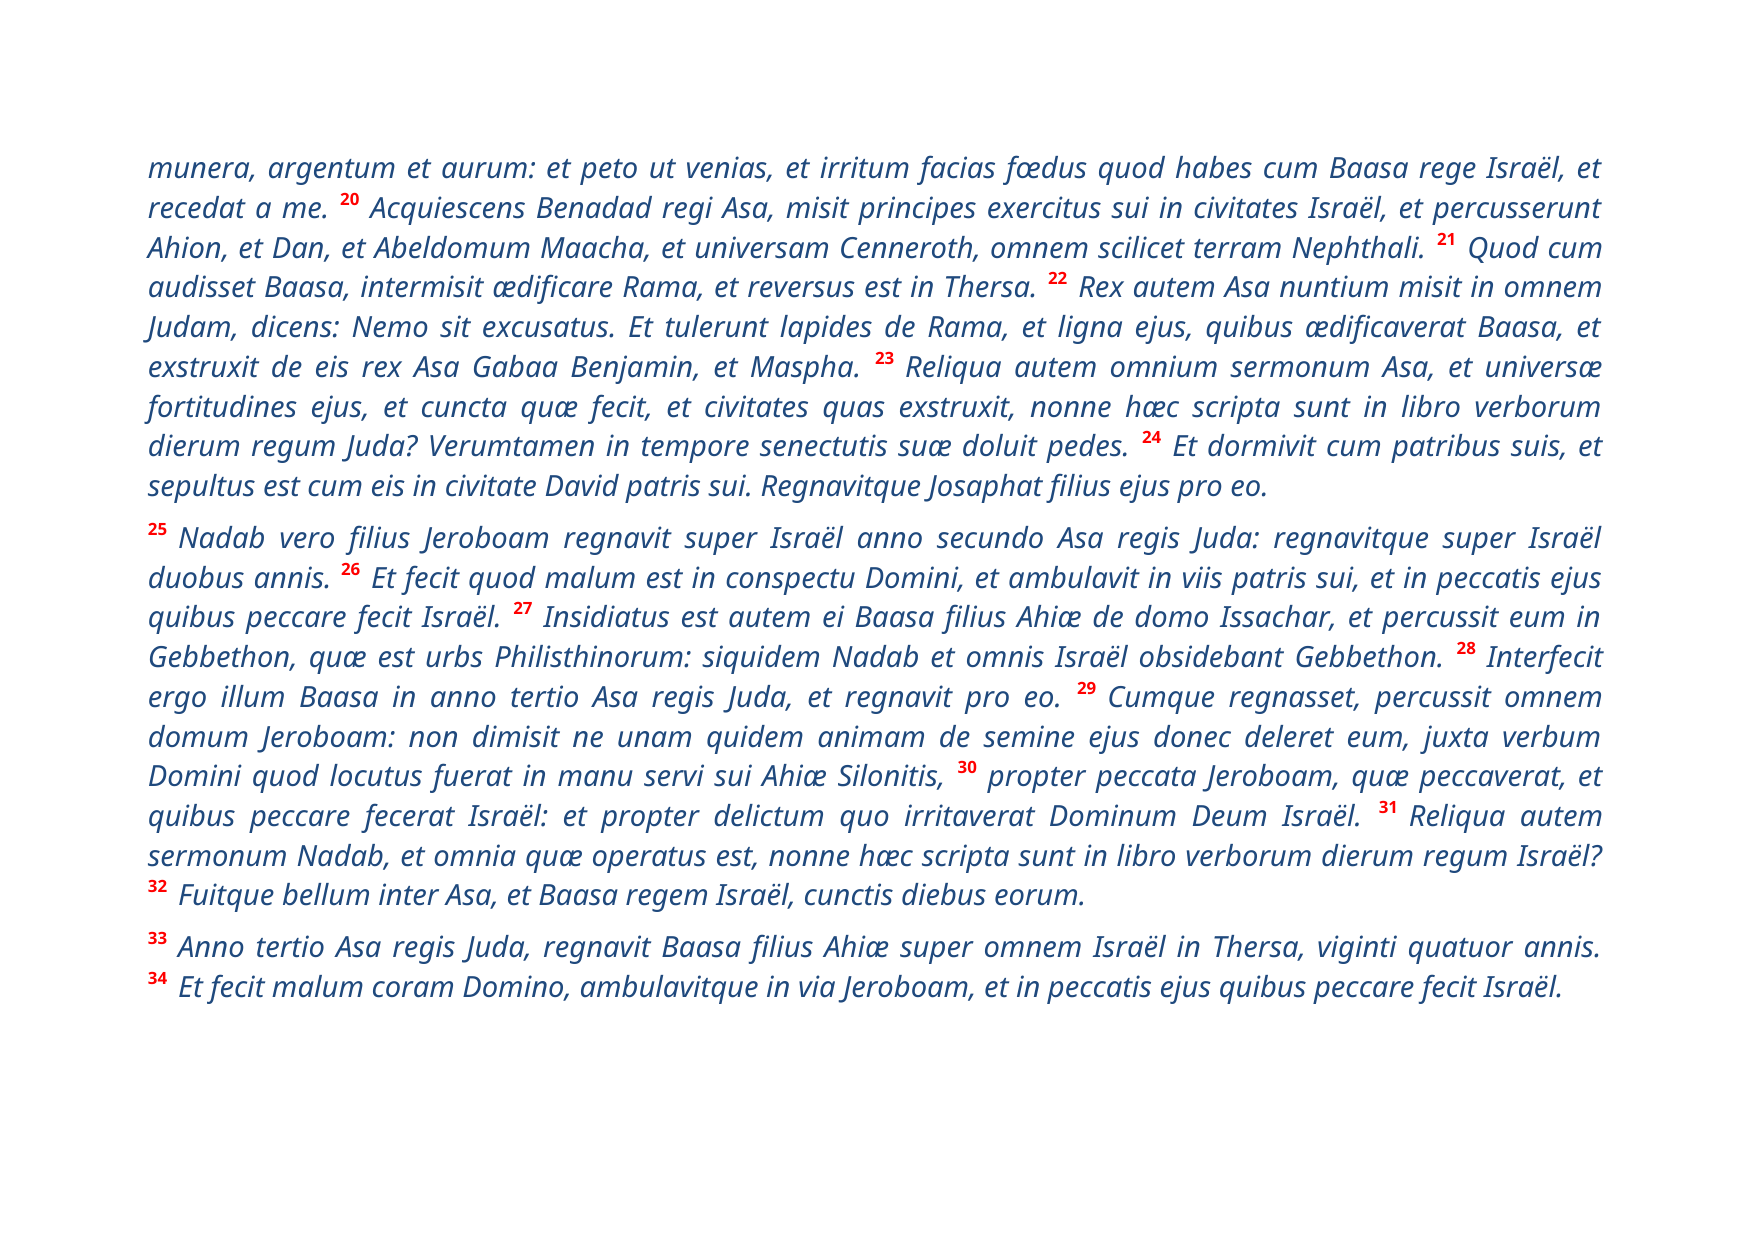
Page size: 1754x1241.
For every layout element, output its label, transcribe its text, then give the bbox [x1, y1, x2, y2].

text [148, 148, 1606, 505]
text 25 Nadab vero filius Jeroboam regnavit super Israël anno secundo Asa regis Juda: regnavitque super Israël duobus annis. 26 Et fecit quod malum est in conspectu Domini, et ambulavit in viis patris sui, et in peccatis ejus quibus peccare fecit Israël. 27 Insidiatus est autem ei Baasa filius Ahiæ de domo Issachar, et percussit eum in Gebbethon, quæ est urbs Philisthinorum: siquidem Nadab et omnis Israël obsidebant Gebbethon. 28 Interfecit ergo illum Baasa in anno tertio Asa regis Juda, et regnavit pro eo. 29 Cumque regnasset, percussit omnem domum Jeroboam: non dimisit ne unam quidem animam de semine ejus donec deleret eum, juxta verbum Domini quod locutus fuerat in manu servi sui Ahiæ Silonitis, 30 propter peccata Jeroboam, quæ peccaverat, et quibus peccare fecerat Israël: et propter delictum quo irritaverat Dominum Deum Israël. 31 Reliqua autem sermonum Nadab, et omnia quæ operatus est, nonne hæc scripta sunt in libro verborum dierum regum Israël? 32 Fuitque bellum inter Asa, et Baasa regem Israël, cunctis diebus eorum. [148, 517, 1606, 914]
text 33 Anno tertio Asa regis Juda, regnavit Baasa filius Ahiæ super omnem Israël in Thersa, viginti quatuor annis. 34 Et fecit malum coram Domino, ambulavitque in via Jeroboam, et in peccatis ejus quibus peccare fecit Israël. [148, 927, 1606, 1006]
